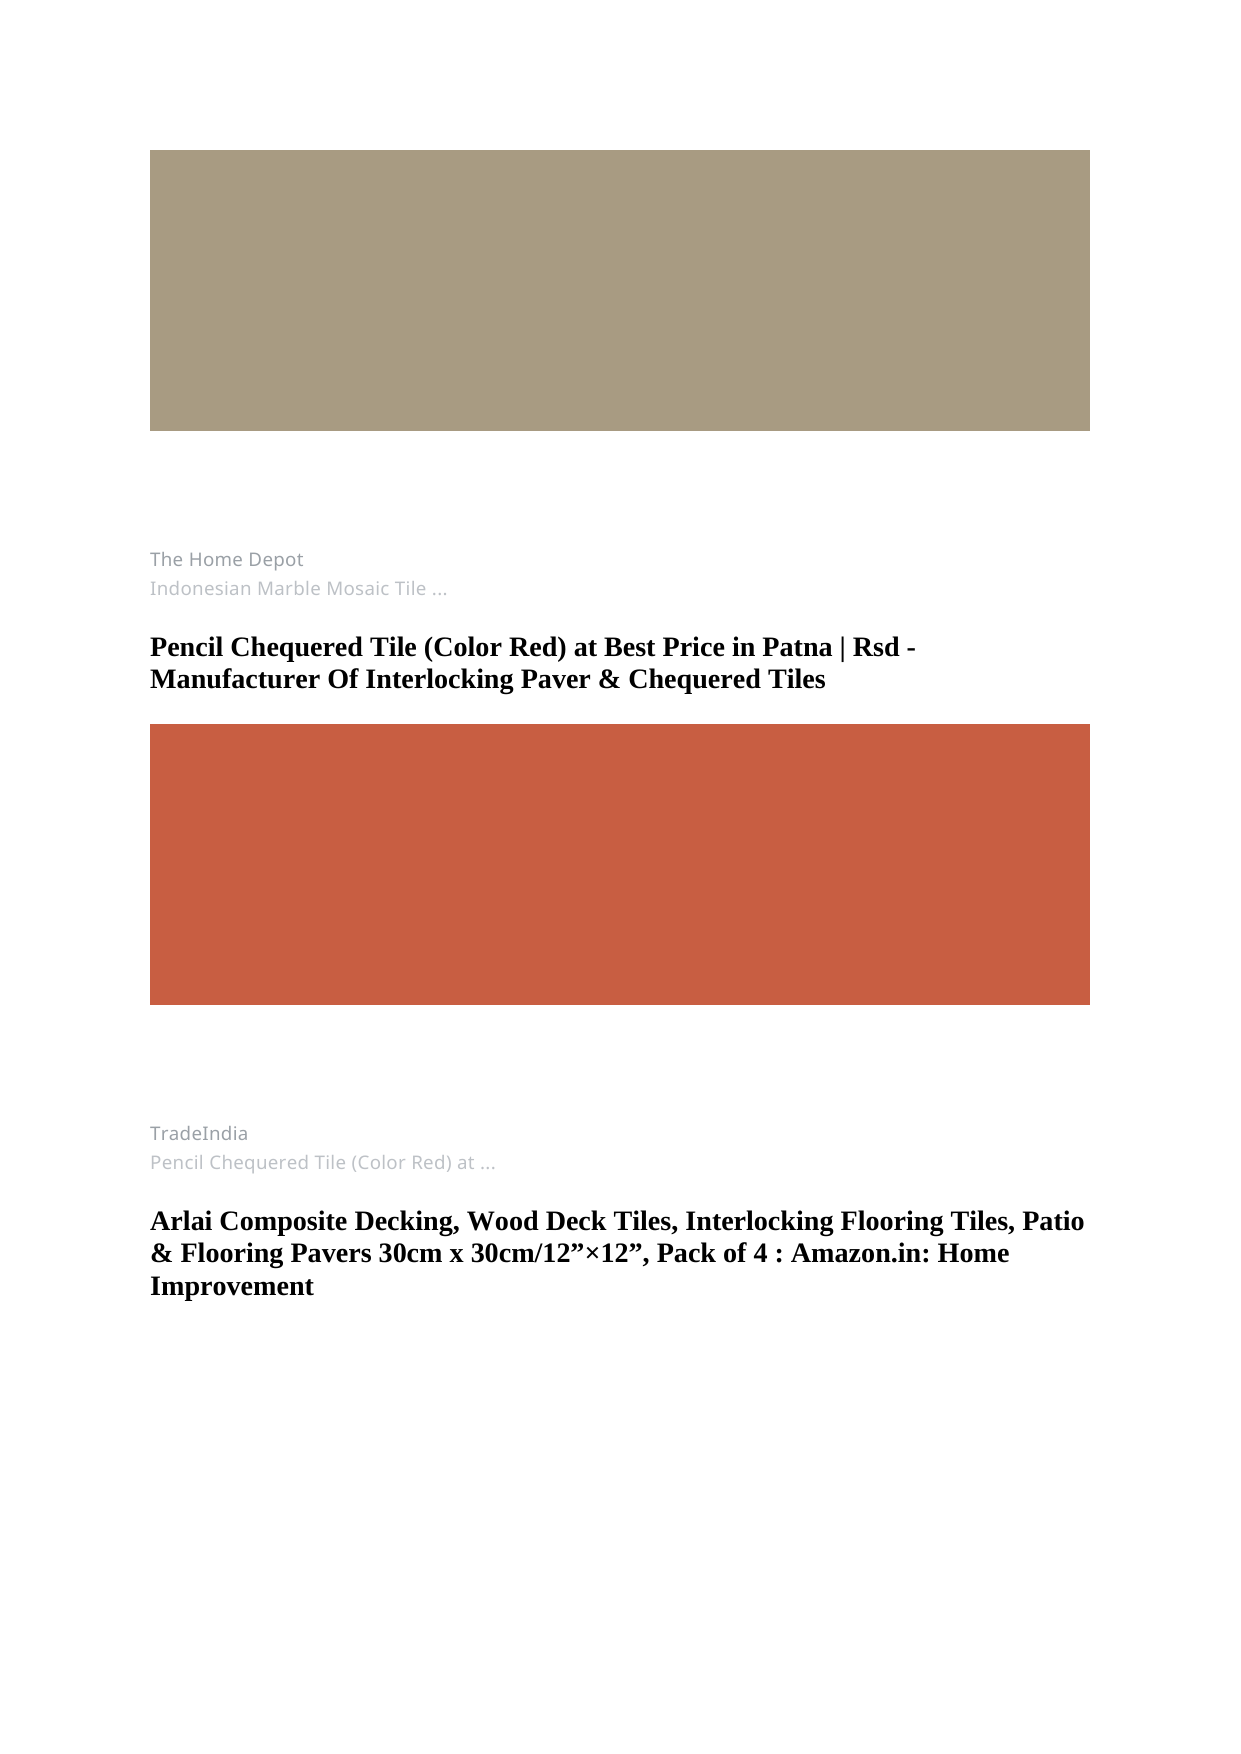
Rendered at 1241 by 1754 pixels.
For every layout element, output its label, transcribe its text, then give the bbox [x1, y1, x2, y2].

text Arlai Composite Decking, Wood Deck Tiles, Interlocking Flooring Tiles, Patio & Flooring Pavers 30cm x 30cm/12”×12”, Pack of 4 : Amazon.in: Home Improvement [150, 1204, 1090, 1301]
text TradeIndia [150, 1115, 1090, 1146]
text Indonesian Marble Mosaic Tile ... [150, 575, 1090, 601]
text Pencil Chequered Tile (Color Red) at Best Price in Patna | Rsd - Manufacturer Of Interlocking Paver & Chequered Tiles [150, 630, 1090, 695]
text Pencil Chequered Tile (Color Red) at ... [150, 1149, 1090, 1174]
text The Home Depot [150, 541, 1090, 572]
